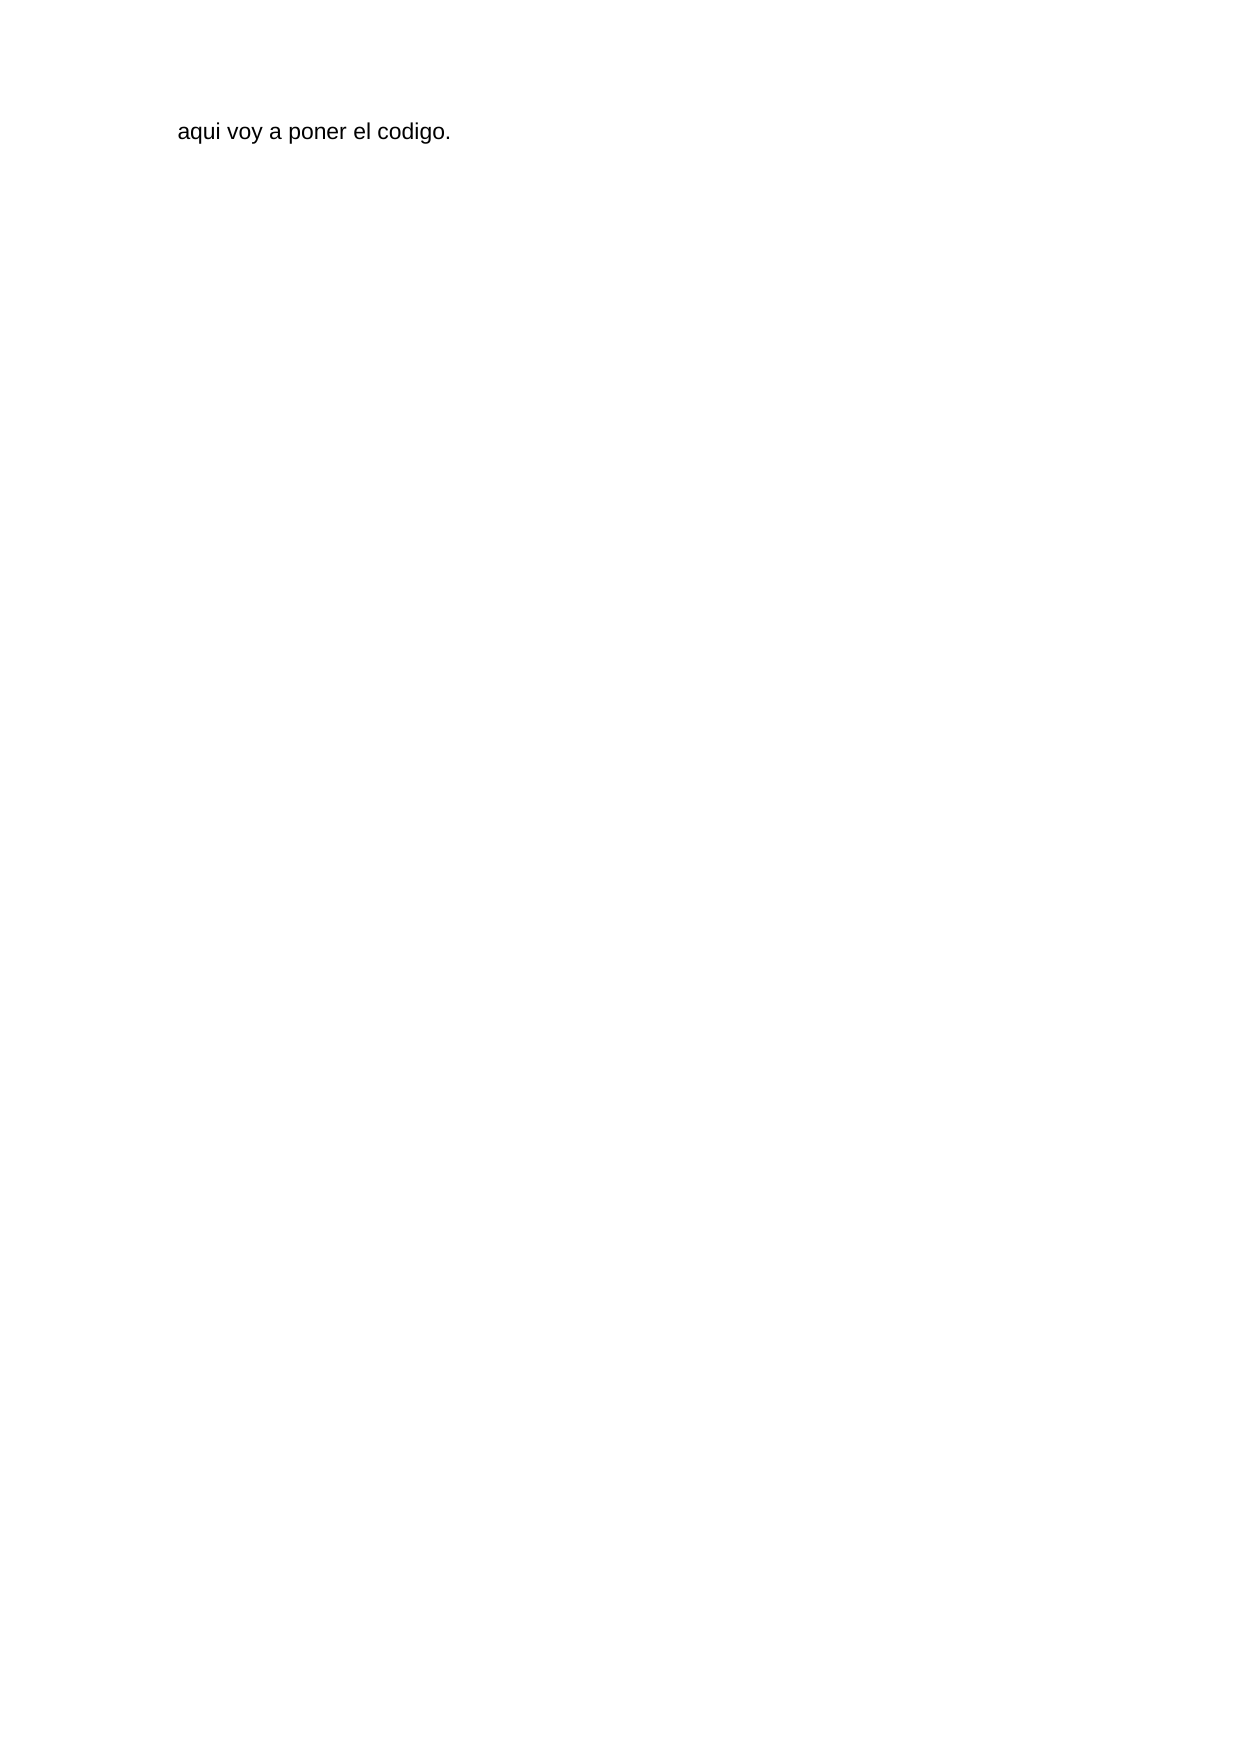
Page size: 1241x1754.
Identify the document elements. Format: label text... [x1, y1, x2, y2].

text aqui voy a poner el codigo. [177, 118, 1152, 144]
